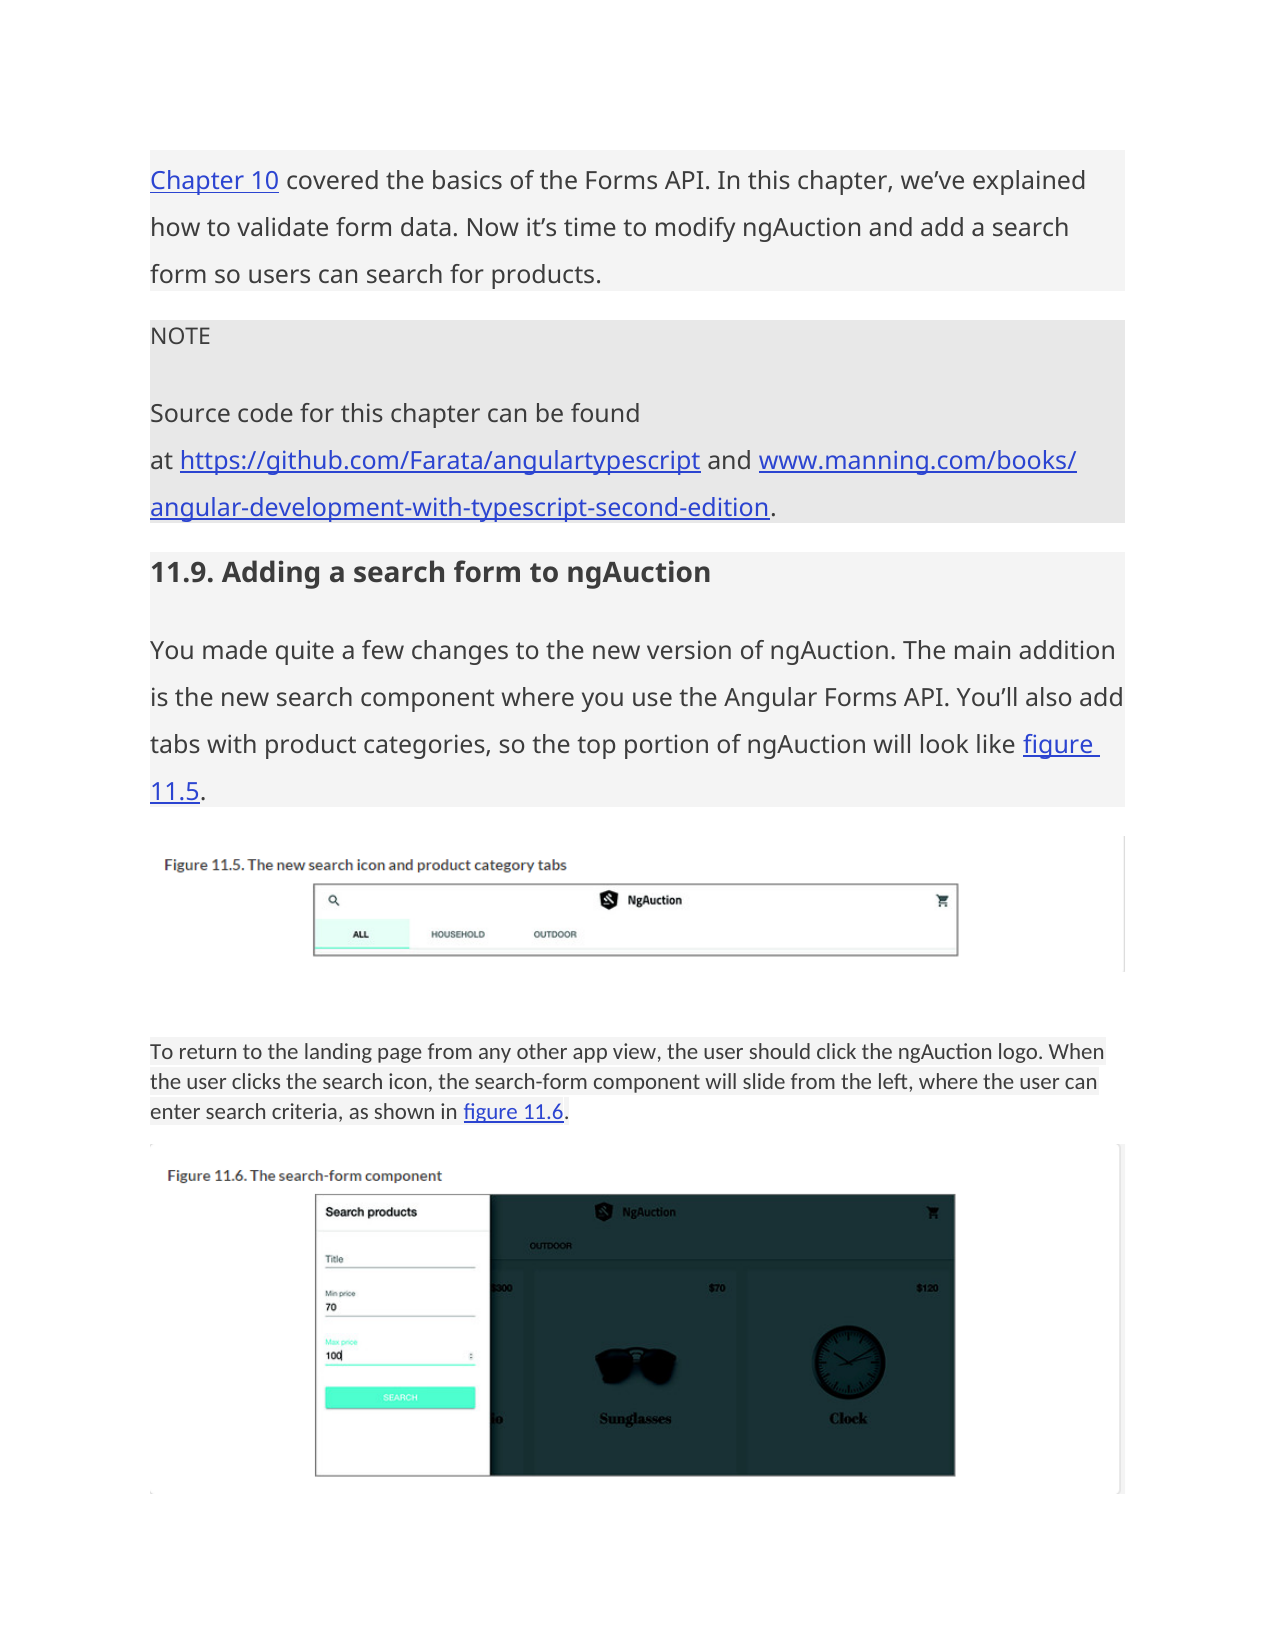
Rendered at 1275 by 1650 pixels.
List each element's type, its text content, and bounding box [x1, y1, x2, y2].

text Chapter 10 covered the basics of the Forms API. In this chapter, we’ve explained how to validate form data. Now it’s time to modify ngAuction and add a search form so users can search for products. [150, 150, 1125, 291]
text To return to the landing page from any other app view, the user should click the ngAuction logo. When the user clicks the search icon, the search-form component will slide from the left, where the user can enter search criteria, as shown in figure 11.6. [150, 1037, 1125, 1125]
subtitle 11.9. Adding a search form to ngAuction [150, 552, 1125, 591]
subtitle NOTE [150, 320, 1125, 351]
picture [150, 1144, 1125, 1494]
picture [150, 836, 1125, 972]
text You made quite a few changes to the new version of ngAuction. The main addition is the new search component where you use the Angular Forms API. You’ll also add tabs with product categories, so the top portion of ngAuction will look like figure 11.5. [150, 620, 1125, 807]
text Source code for this chapter can be found at https://github.com/Farata/angulartypescript and www.manning.com/books/angular-development-with-typescript-second-edition. [150, 383, 1125, 523]
